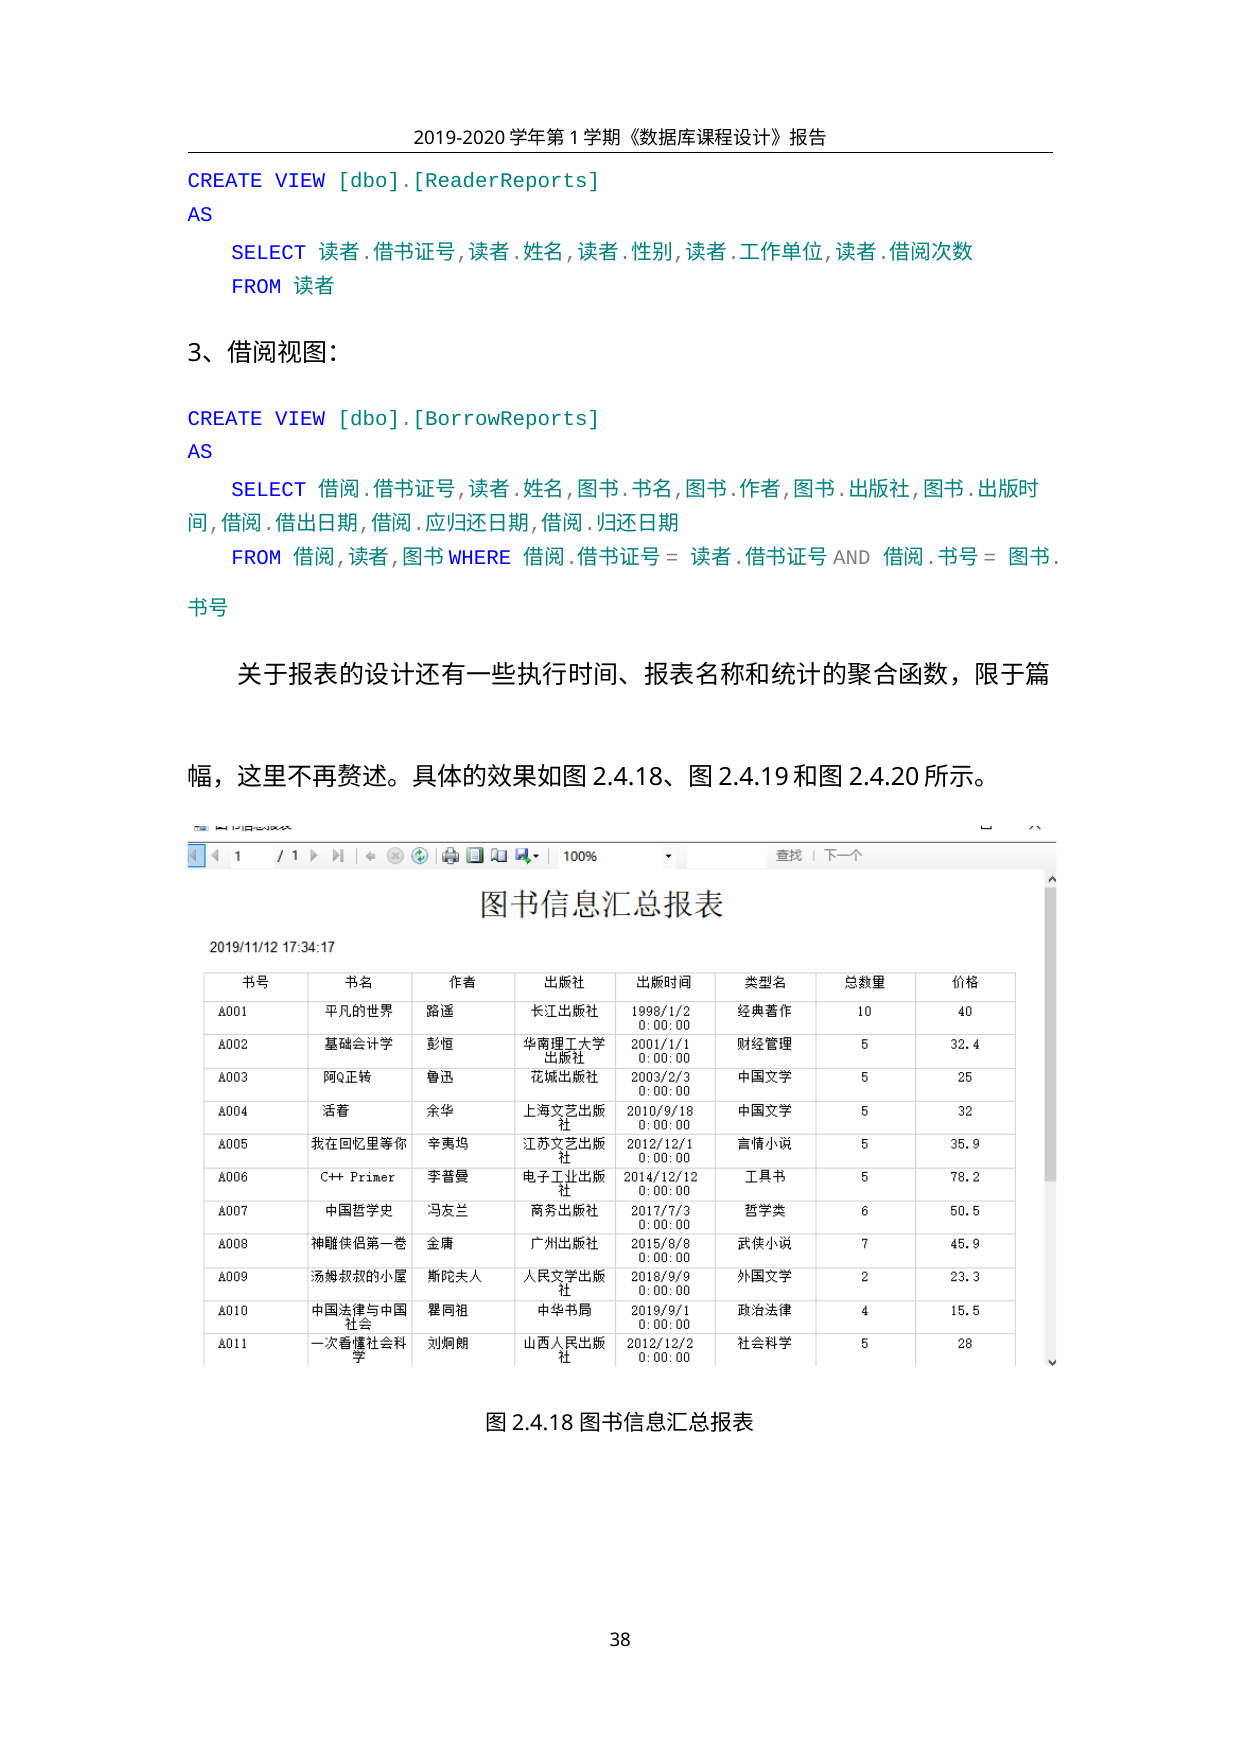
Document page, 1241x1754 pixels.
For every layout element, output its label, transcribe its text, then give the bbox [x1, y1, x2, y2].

text SELECT 借阅.借书证号,读者.姓名,图书.书名,图书.作者,图书.出版社,图书.出版时间,借阅.借出日期,借阅.应归还日期,借阅.归还日期 [187, 470, 1053, 538]
text FROM 借阅,读者,图书 WHERE 借阅.借书证号 = 读者.借书证号 AND 借阅.书号 = 图书.书号 [187, 538, 1053, 623]
text 图2.4.18 图书信息汇总报表 [187, 1403, 1053, 1437]
text CREATE VIEW [dbo].[BorrowReports] [187, 402, 1053, 436]
text 关于报表的设计还有一些执行时间、报表名称和统计的聚合函数，限于篇幅，这里不再赘述。具体的效果如图2.4.18、图2.4.19和图2.4.20所示。 [187, 638, 1053, 808]
text CREATE VIEW [dbo].[ReaderReports] [187, 165, 1053, 199]
text AS [187, 199, 1053, 233]
text 3、借阅视图： [187, 316, 1053, 384]
picture [187, 826, 1057, 1366]
text FROM 读者 [187, 267, 1053, 301]
text SELECT 读者.借书证号,读者.姓名,读者.性别,读者.工作单位,读者.借阅次数 [187, 233, 1053, 267]
text AS [187, 436, 1053, 470]
